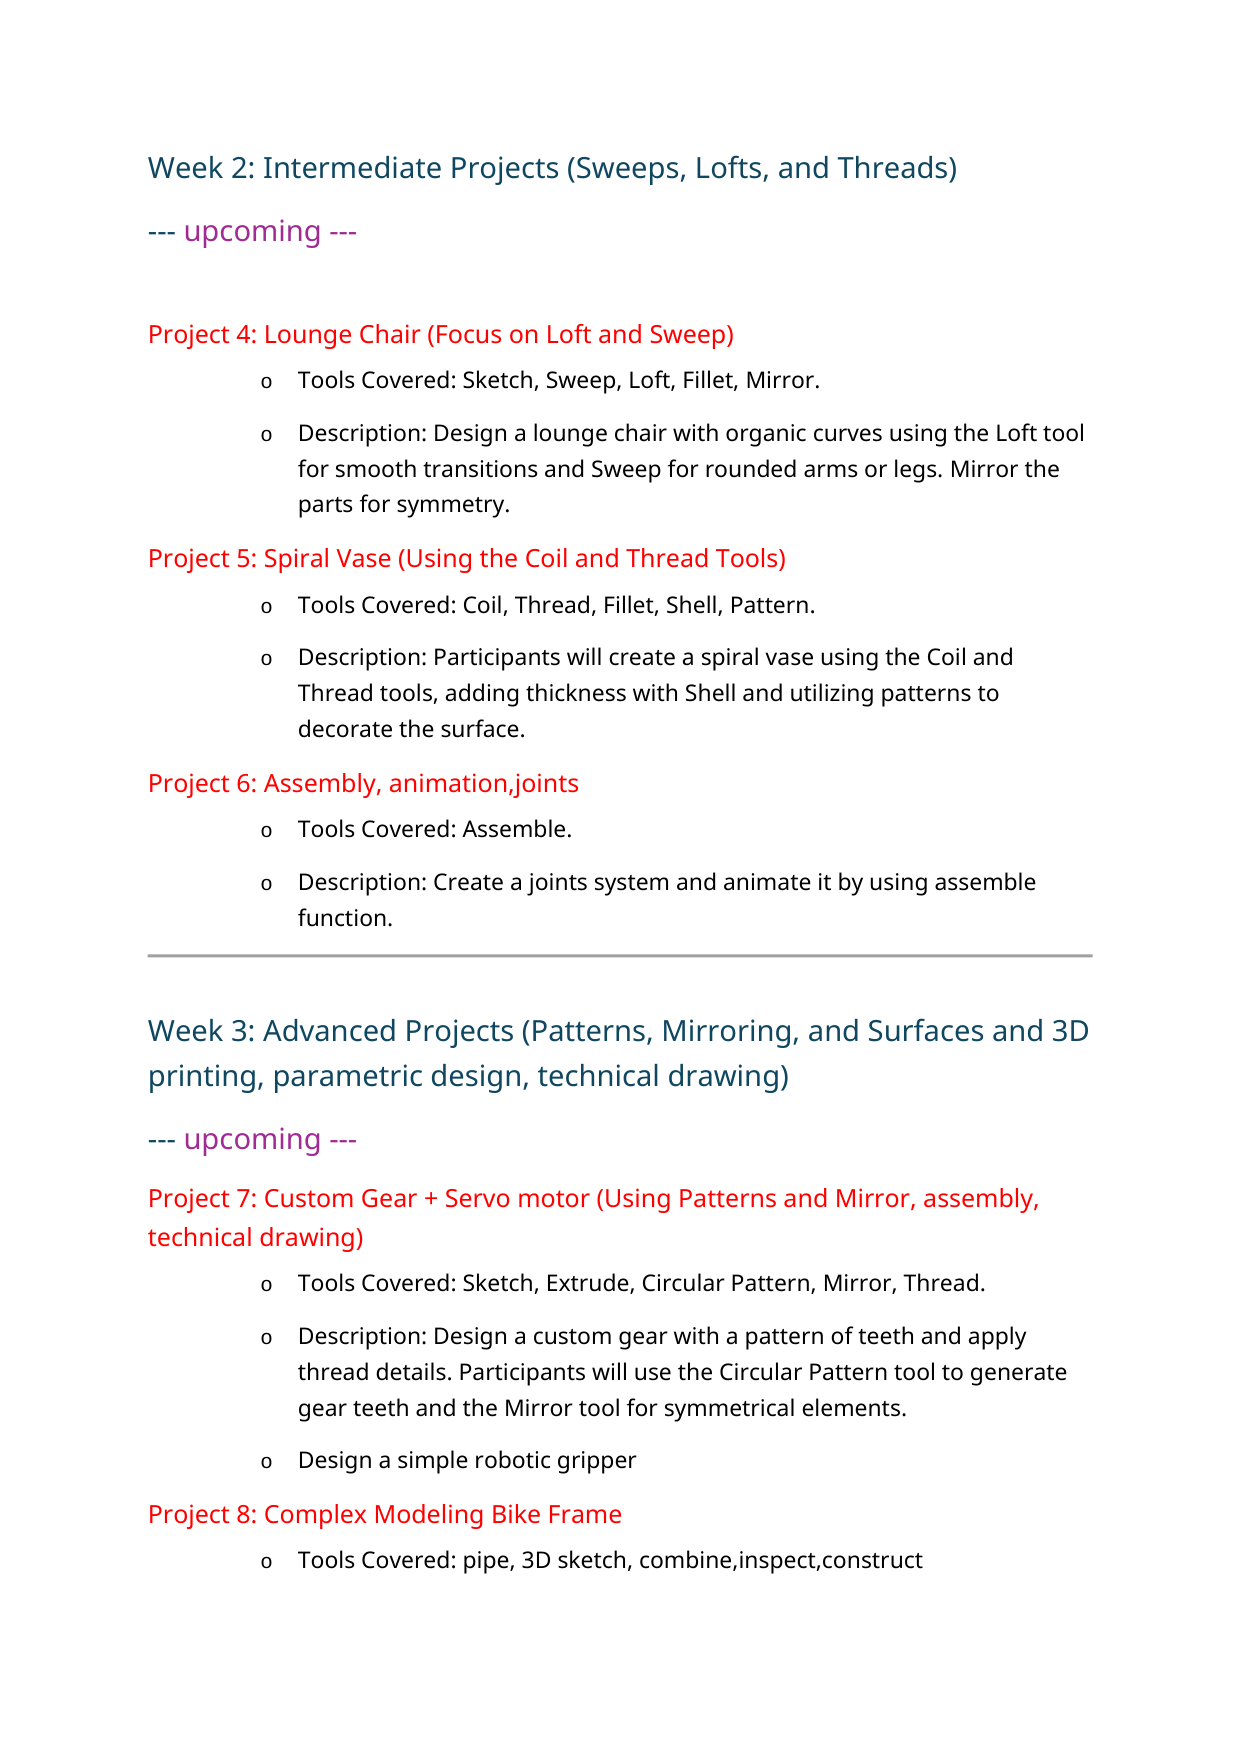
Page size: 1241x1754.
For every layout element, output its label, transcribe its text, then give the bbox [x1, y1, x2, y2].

subtitle Week 2: Intermediate Projects (Sweeps, Lofts, and Threads) [148, 148, 1093, 187]
subtitle Project 8: Complex Modeling Bike Frame [148, 1497, 1093, 1531]
list Tools Covered: Assemble. [260, 813, 1093, 844]
subtitle Project 6: Assembly, animation,joints [148, 766, 1093, 800]
list Tools Covered: Coil, Thread, Fillet, Shell, Pattern. [260, 588, 1093, 620]
subtitle Project 4: Lounge Chair (Focus on Loft and Sweep) [148, 316, 1093, 351]
subtitle Project 7: Custom Gear + Servo motor (Using Patterns and Mirror, assembly, technical drawing) [148, 1180, 1093, 1253]
list Description: Create a joints system and animate it by using assemble function. [260, 866, 1093, 933]
list Tools Covered: Sketch, Sweep, Loft, Fillet, Mirror. [260, 364, 1093, 395]
subtitle --- upcoming --- [148, 1118, 1093, 1158]
subtitle Project 5: Spiral Vase (Using the Coil and Thread Tools) [148, 541, 1093, 575]
list Description: Design a custom gear with a pattern of teeth and apply thread details. Participants will use the Circular Pattern tool to generate gear teeth and the Mirror tool for symmetrical elements. [260, 1319, 1093, 1423]
list Description: Participants will create a spiral vase using the Coil and Thread tools, adding thickness with Shell and utilizing patterns to decorate the surface. [260, 641, 1093, 744]
list Design a simple robotic gripper [260, 1444, 1093, 1475]
subtitle Week 3: Advanced Projects (Patterns, Mirroring, and Surfaces and 3D printing, parametric design, technical drawing) [148, 1010, 1093, 1095]
list Tools Covered: Sketch, Extrude, Circular Pattern, Mirror, Thread. [260, 1267, 1093, 1298]
subtitle --- upcoming --- [148, 210, 1093, 249]
list Tools Covered: pipe, 3D sketch, combine,inspect,construct [260, 1544, 1093, 1575]
list Description: Design a lounge chair with organic curves using the Loft tool for smooth transitions and Sweep for rounded arms or legs. Mirror the parts for symmetry. [260, 417, 1093, 520]
